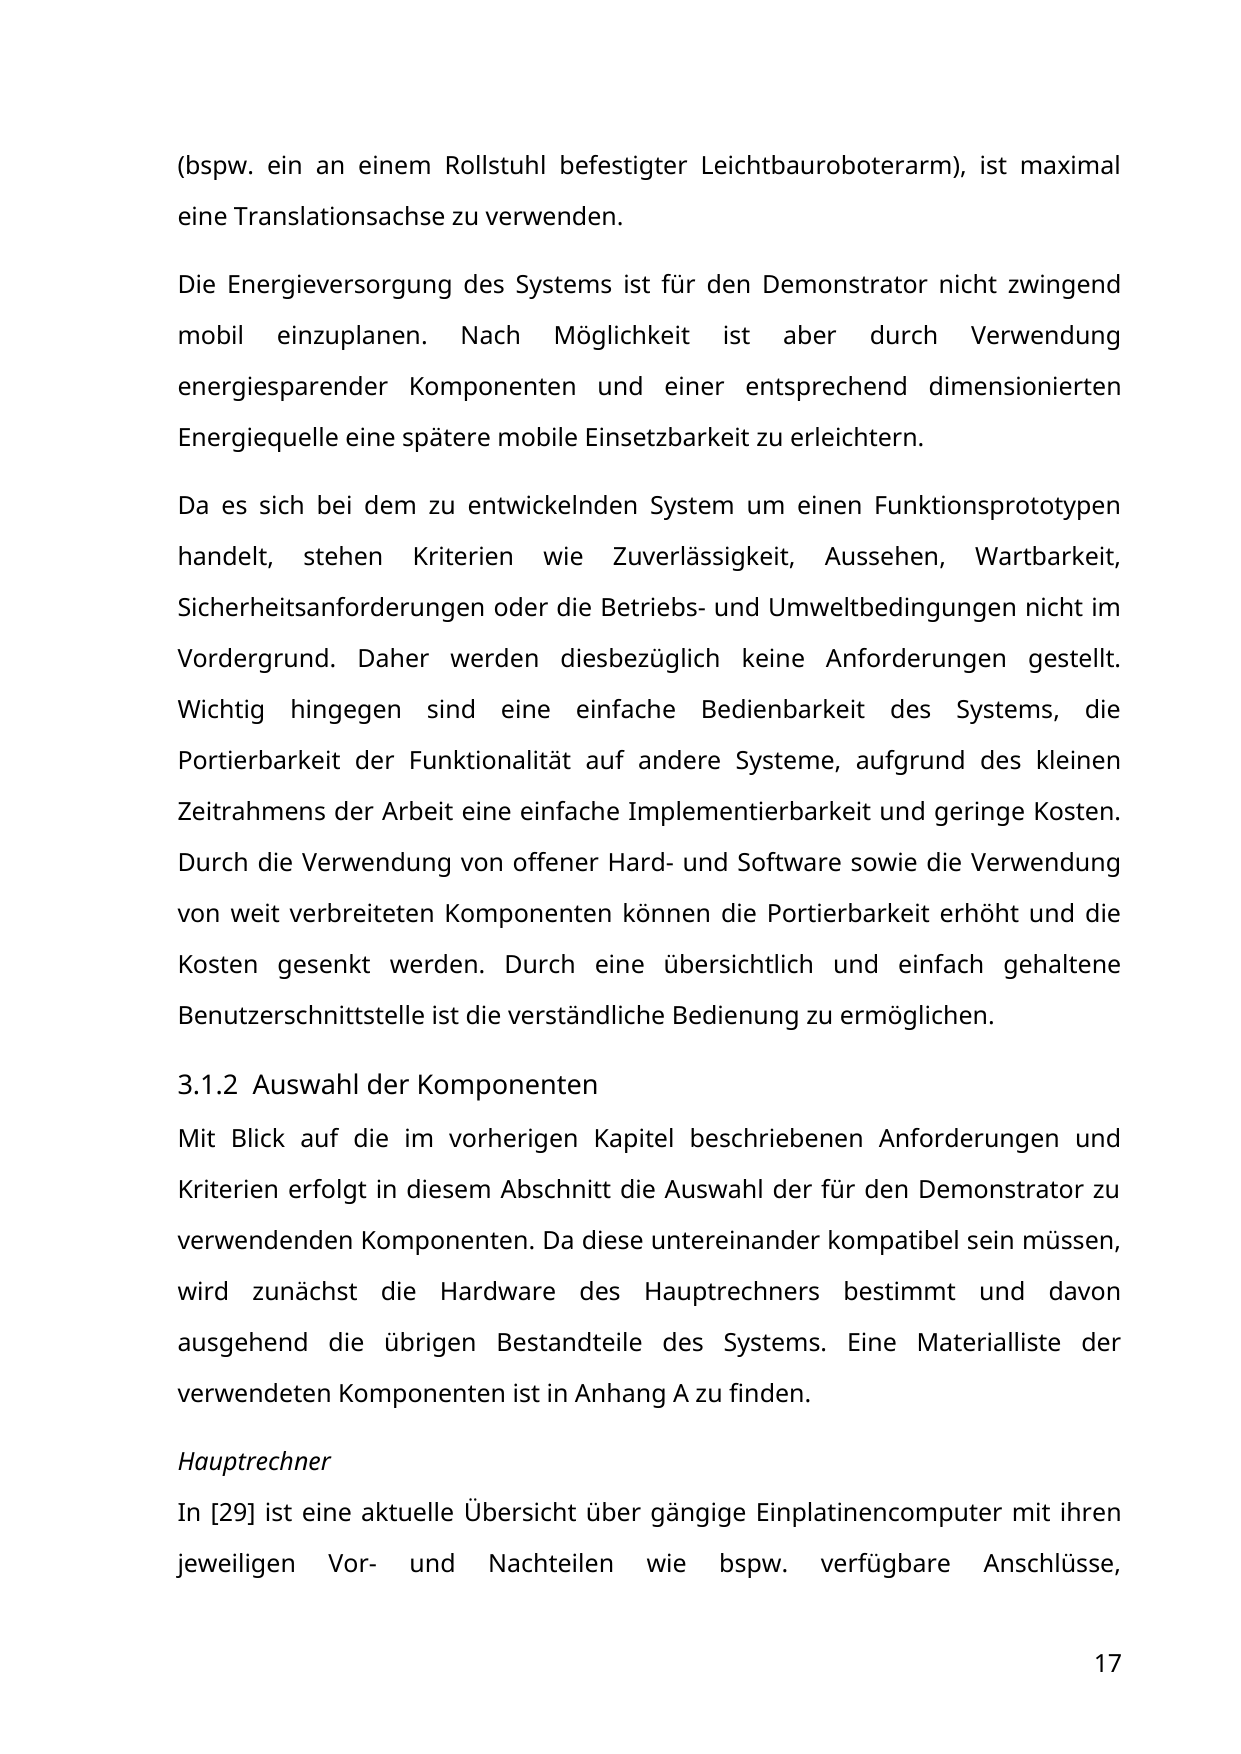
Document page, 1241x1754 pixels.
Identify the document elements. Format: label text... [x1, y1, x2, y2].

text Die Energieversorgung des Systems ist für den Demonstrator nicht zwingend mobil einzuplanen. Nach Möglichkeit ist aber durch Verwendung energiesparender Komponenten und einer entsprechend dimensionierten Energiequelle eine spätere mobile Einsetzbarkeit zu erleichtern. [177, 266, 1122, 454]
text Da es sich bei dem zu entwickelnden System um einen Funktionsprototypen handelt, stehen Kriterien wie Zuverlässigkeit, Aussehen, Wartbarkeit, Sicherheitsanforderungen oder die Betriebs- und Umweltbedingungen nicht im Vordergrund. Daher werden diesbezüglich keine Anforderungen gestellt. Wichtig hingegen sind eine einfache Bedienbarkeit des Systems, die Portierbarkeit der Funktionalität auf andere Systeme, aufgrund des kleinen Zeitrahmens der Arbeit eine einfache Implementierbarkeit und geringe Kosten. Durch die Verwendung von offener Hard- und Software sowie die Verwendung von weit verbreiteten Komponenten können die Portierbarkeit erhöht und die Kosten gesenkt werden. Durch eine übersichtlich und einfach gehaltene Benutzerschnittstelle ist die verständliche Bedienung zu ermöglichen. [177, 487, 1122, 1032]
subtitle Auswahl der Komponenten [177, 1065, 1122, 1102]
text Mit Blick auf die im vorherigen Kapitel beschriebenen Anforderungen und Kriterien erfolgt in diesem Abschnitt die Auswahl der für den Demonstrator zu verwendenden Komponenten. Da diese untereinander kompatibel sein müssen, wird zunächst die Hardware des Hauptrechners bestimmt und davon ausgehend die übrigen Bestandteile des Systems. Eine Materialliste der verwendeten Komponenten ist in Anhang A zu finden. [177, 1121, 1122, 1410]
subtitle Hauptrechner [177, 1444, 1122, 1478]
